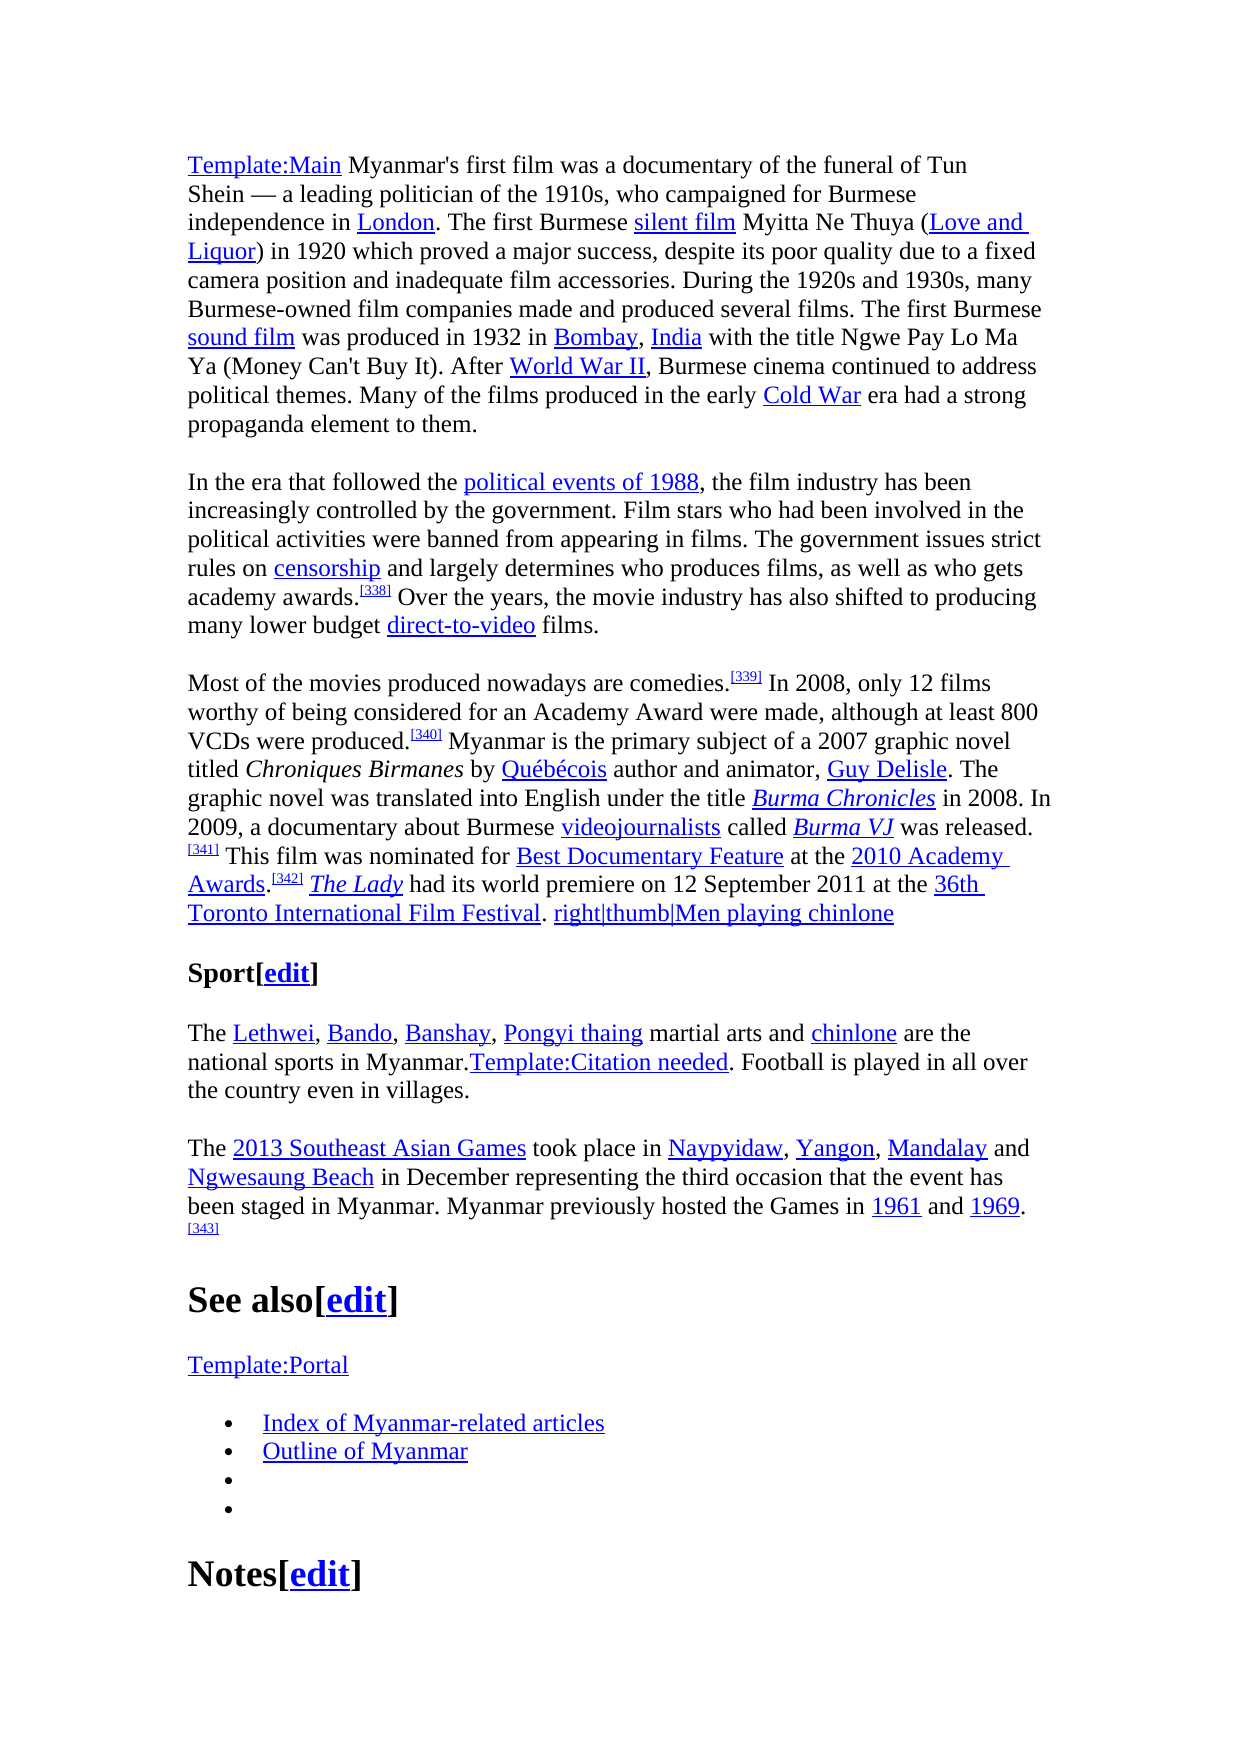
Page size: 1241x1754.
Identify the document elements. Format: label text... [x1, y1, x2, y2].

subtitle See also[edit] [187, 1277, 1053, 1321]
list Index of Myanmar-related articles [225, 1408, 1053, 1436]
list Outline of Myanmar [225, 1436, 1053, 1465]
text In the era that followed the political events of 1988, the film industry has been increasingly controlled by the government. Film stars who had been involved in the political activities were banned from appearing in films. The government issues strict rules on censorship and largely determines who produces films, as well as who gets academy awards.[338] Over the years, the movie industry has also shifted to producing many lower budget direct-to-video films. [187, 467, 1053, 639]
text The Lethwei, Bando, Banshay, Pongyi thaing martial arts and chinlone are the national sports in Myanmar.Template:Citation needed. Football is played in all over the country even in villages. [187, 1018, 1053, 1104]
text Template:Portal [187, 1350, 1053, 1378]
subtitle Sport[edit] [187, 956, 1053, 989]
text Most of the movies produced nowadays are comedies.[339] In 2008, only 12 films worthy of being considered for an Academy Award were made, although at least 800 VCDs were produced.[340] Myanmar is the primary subject of a 2007 graphic novel titled Chroniques Birmanes by Québécois author and animator, Guy Delisle. The graphic novel was translated into English under the title Burma Chronicles in 2008. In 2009, a documentary about Burmese videojournalists called Burma VJ was released.[341] This film was nominated for Best Documentary Feature at the 2010 Academy Awards.[342] The Lady had its world premiere on 12 September 2011 at the 36th Toronto International Film Festival. right|thumb|Men playing chinlone [187, 668, 1053, 927]
subtitle Notes[edit] [187, 1552, 1053, 1595]
text The 2013 Southeast Asian Games took place in Naypyidaw, Yangon, Mandalay and Ngwesaung Beach in December representing the third occasion that the event has been staged in Myanmar. Myanmar previously hosted the Games in 1961 and 1969.[343] [187, 1133, 1053, 1248]
text Template:Main Myanmar's first film was a documentary of the funeral of Tun Shein — a leading politician of the 1910s, who campaigned for Burmese independence in London. The first Burmese silent film Myitta Ne Thuya (Love and Liquor) in 1920 which proved a major success, despite its poor quality due to a fixed camera position and inadequate film accessories. During the 1920s and 1930s, many Burmese-owned film companies made and produced several films. The first Burmese sound film was produced in 1932 in Bombay, India with the title Ngwe Pay Lo Ma Ya (Money Can't Buy It). After World War II, Burmese cinema continued to address political themes. Many of the films produced in the early Cold War era had a strong propaganda element to them. [187, 150, 1053, 437]
